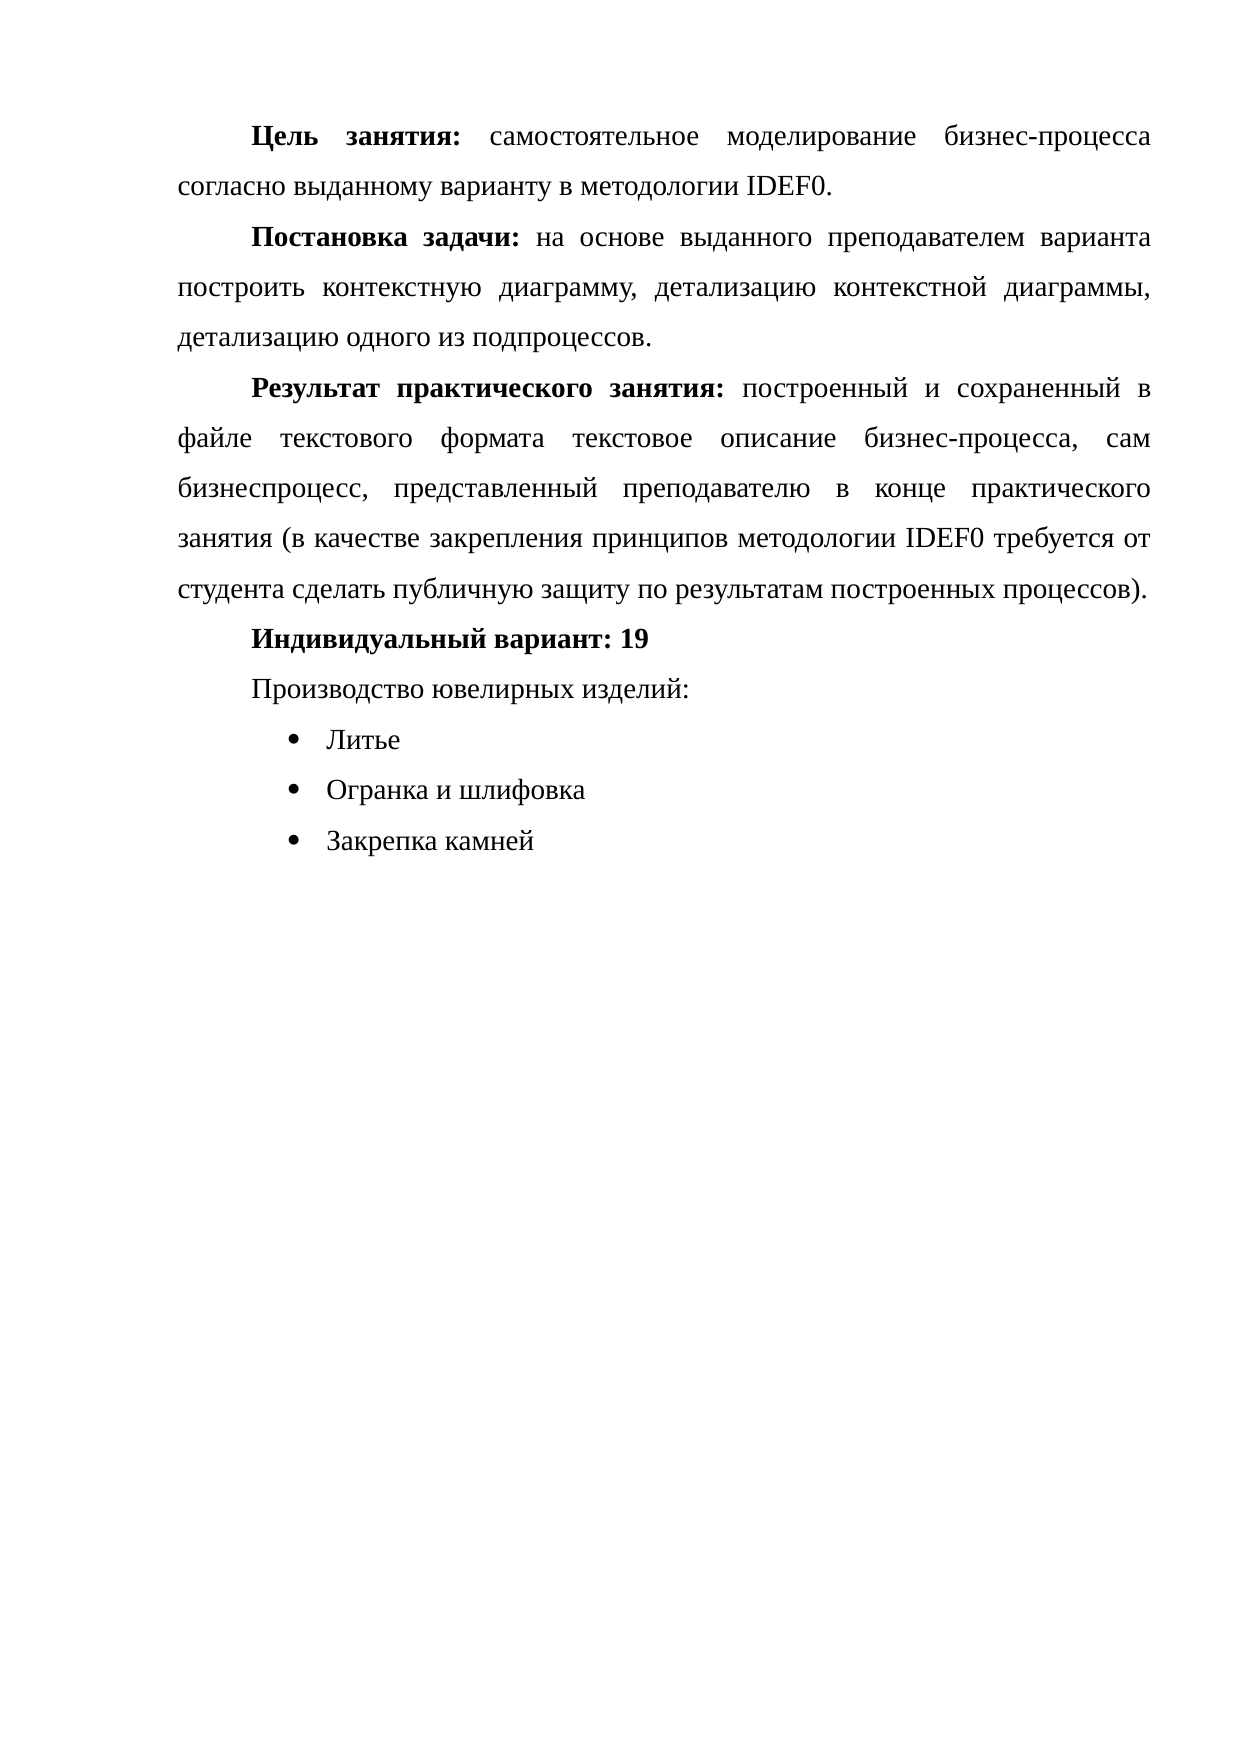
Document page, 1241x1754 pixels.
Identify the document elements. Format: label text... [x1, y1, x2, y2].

text Цель занятия: самостоятельное моделирование бизнес-процесса согласно выданному варианту в методологии IDEF0. [177, 118, 1152, 202]
text Индивидуальный вариант: 19 [177, 621, 1152, 655]
list Огранка и шлифовка [288, 772, 1152, 806]
text Постановка задачи: на основе выданного преподавателем варианта построить контекстную диаграмму, детализацию контекстной диаграммы, детализацию одного из подпроцессов. [177, 219, 1152, 353]
list Литье [288, 722, 1152, 756]
text Результат практического занятия: построенный и сохраненный в файле текстового формата текстовое описание бизнес-процесса, сам бизнеспроцесс, представленный преподавателю в конце практического занятия (в качестве закрепления принципов методологии IDEF0 требуется от студента сделать публичную защиту по результатам построенных процессов). [177, 370, 1152, 604]
text Производство ювелирных изделий: [177, 672, 1152, 705]
list Закрепка камней [288, 823, 1152, 856]
